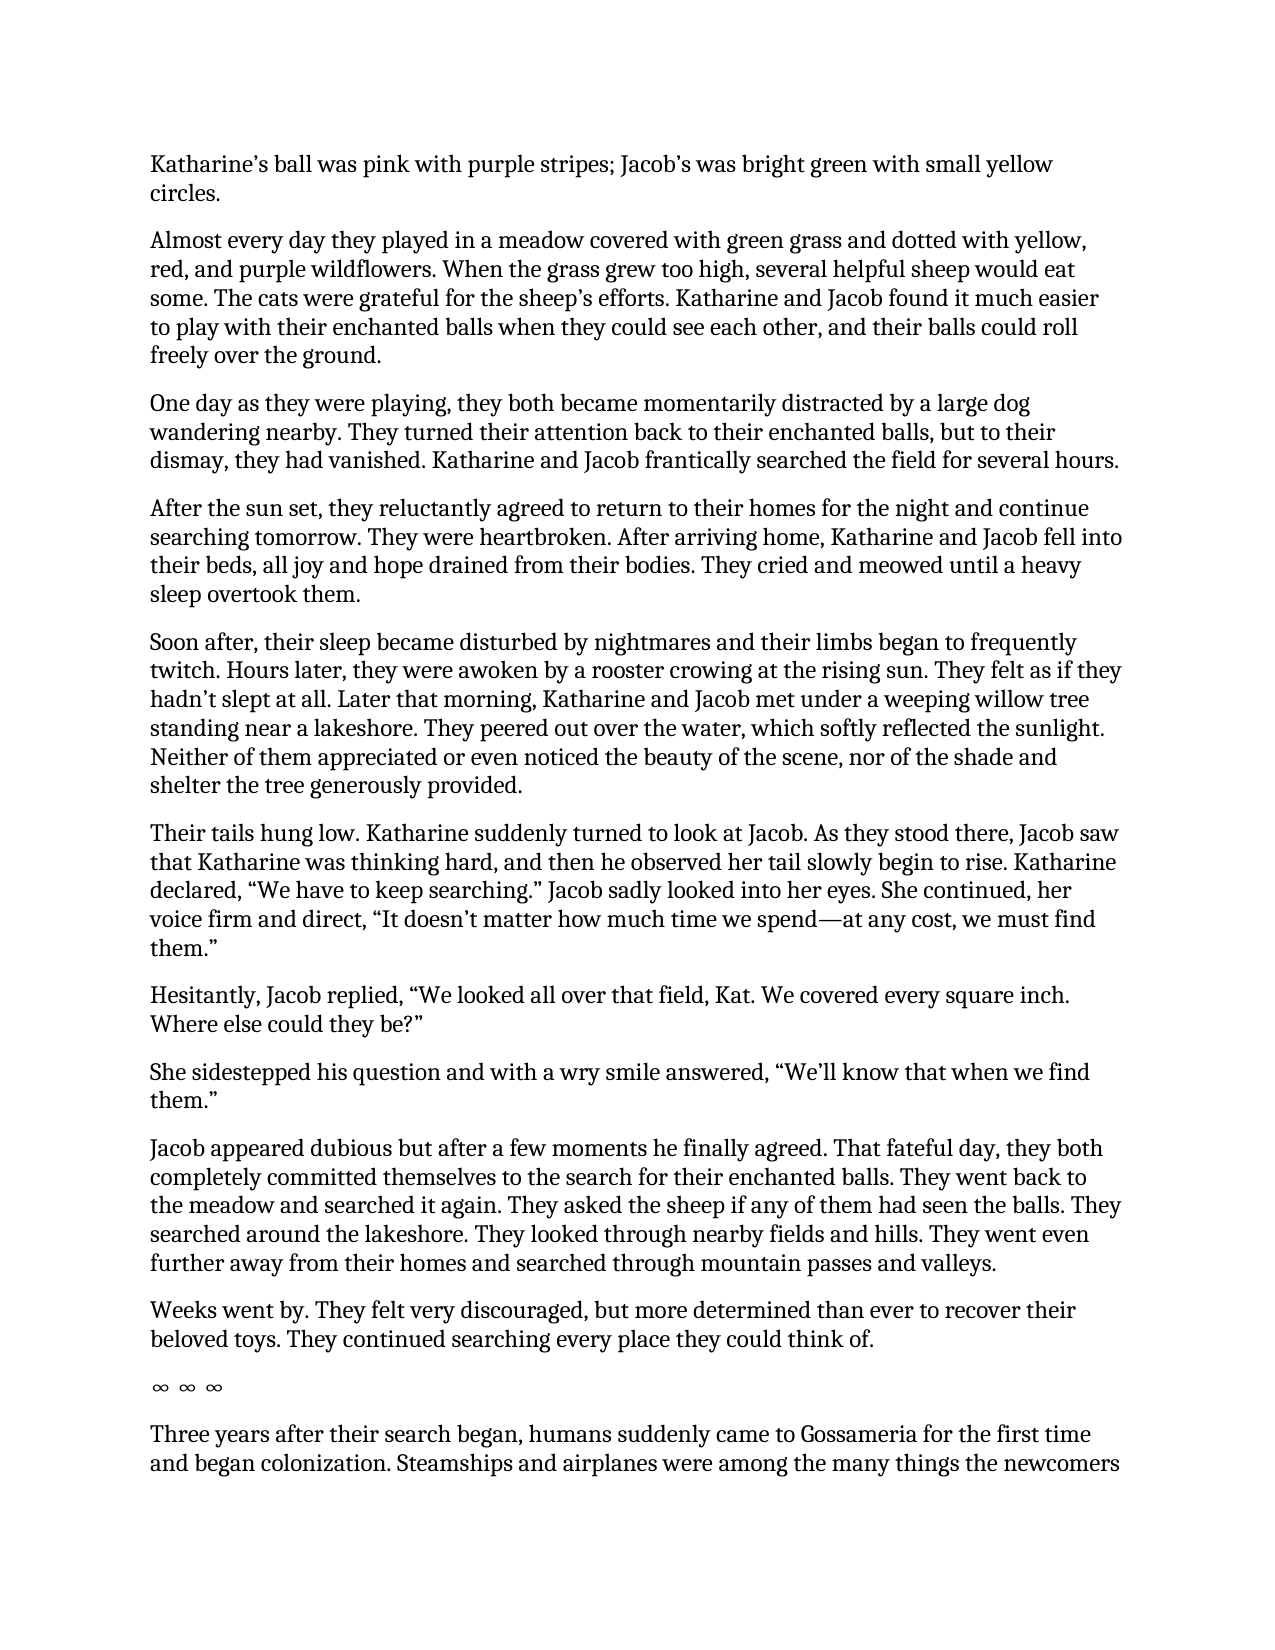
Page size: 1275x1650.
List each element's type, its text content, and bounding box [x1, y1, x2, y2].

text Weeks went by. They felt very discouraged, but more determined than ever to recover their beloved toys. They continued searching every place they could think of. [150, 1296, 1125, 1354]
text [150, 1420, 1125, 1477]
text After the sun set, they reluctantly agreed to return to their homes for the night and continue searching tomorrow. They were heartbroken. After arriving home, Katharine and Jacob fell into their beds, all joy and hope drained from their bodies. They cried and meowed until a heavy sleep overtook them. [150, 494, 1125, 609]
text One day as they were playing, they both became momentarily distracted by a large dog wandering nearby. They turned their attention back to their enchanted balls, but to their dismay, they had vanished. Katharine and Jacob frantically searched the field for several hours. [150, 389, 1125, 475]
text Jacob appeared dubious but after a few moments he finally agreed. That fateful day, they both completely committed themselves to the search for their enchanted balls. They went back to the meadow and searched it again. They asked the sheep if any of them had seen the balls. They searched around the lakeshore. They looked through nearby fields and hills. They went even further away from their homes and searched through mountain passes and valleys. [150, 1134, 1125, 1277]
text ∞ ∞ ∞ [150, 1372, 1125, 1401]
text Almost every day they played in a meadow covered with green grass and dotted with yellow, red, and purple wildflowers. When the grass grew too high, several helpful sheep would eat some. The cats were grateful for the sheep’s efforts. Katharine and Jacob found it much easier to play with their enchanted balls when they could see each other, and their balls could roll freely over the ground. [150, 226, 1125, 370]
text Their tails hung low. Katharine suddenly turned to look at Jacob. As they stood there, Jacob saw that Katharine was thinking hard, and then he observed her tail slowly begin to rise. Katharine declared, “We have to keep searching.” Jacob sadly looked into her eyes. She continued, her voice firm and direct, “It doesn’t matter how much time we spend—at any cost, we must find them.” [150, 819, 1125, 962]
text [150, 150, 1125, 207]
text Hesitantly, Jacob replied, “We looked all over that field, Kat. We covered every square inch. Where else could they be?” [150, 981, 1125, 1039]
text Soon after, their sleep became disturbed by nightmares and their limbs began to frequently twitch. Hours later, they were awoken by a rooster crowing at the rising sun. They felt as if they hadn’t slept at all. Later that morning, Katharine and Jacob met under a weeping willow tree standing near a lakeshore. They peered out over the water, which softly reflected the sunlight. Neither of them appreciated or even noticed the beauty of the scene, nor of the shade and shelter the tree generously provided. [150, 627, 1125, 800]
text She sidestepped his question and with a wry smile answered, “We’ll know that when we find them.” [150, 1057, 1125, 1115]
